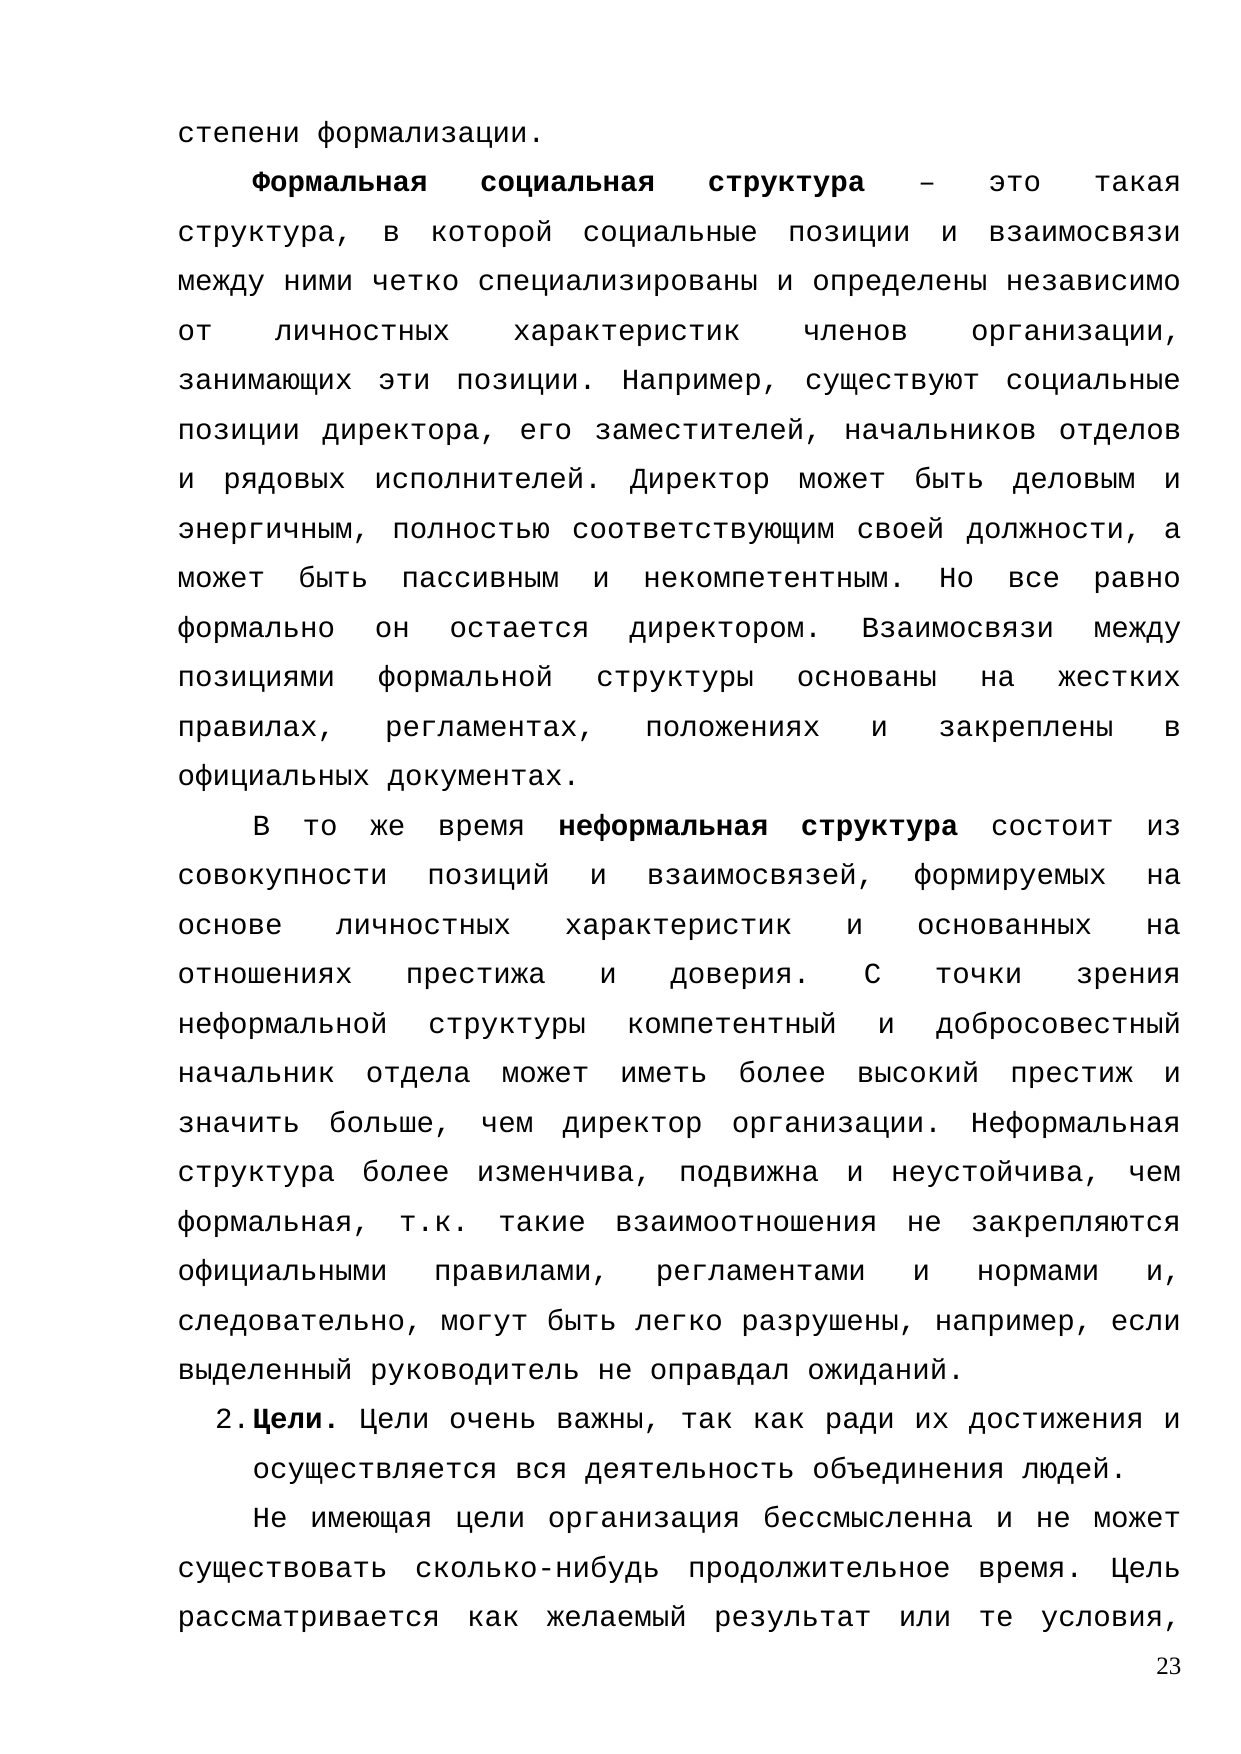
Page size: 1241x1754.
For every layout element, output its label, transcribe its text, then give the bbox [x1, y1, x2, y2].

text Формальная социальная структура – это такая структура, в которой социальные позиции и взаимосвязи между ними четко специализированы и определены независимо от личностных характеристик членов организации, занимающих эти позиции. Например, существуют социальные позиции директора, его заместителей, начальников отделов и рядовых исполнителей. Директор может быть деловым и энергичным, полностью соответствующим своей должности, а может быть пассивным и некомпетентным. Но все равно формально он остается директором. Взаимосвязи между позициями формальной структуры основаны на жестких правилах, регламентах, положениях и закреплены в официальных документах. [177, 168, 1181, 794]
list Цели. Цели очень важны, так как ради их достижения и осуществляется вся деятельность объединения людей. [215, 1404, 1181, 1487]
text Социальная структура организации различается по степени формализации. [177, 118, 1181, 151]
text В то же время неформальная структура состоит из совокупности позиций и взаимосвязей, формируемых на основе личностных характеристик и основанных на отношениях престижа и доверия. С точки зрения неформальной структуры компетентный и добросовестный начальник отдела может иметь более высокий престиж и значить больше, чем директор организации. Неформальная структура более изменчива, подвижна и неустойчива, чем формальная, т.к. такие взаимоотношения не закрепляются официальными правилами, регламентами и нормами и, следовательно, могут быть легко разрушены, например, если выделенный руководитель не оправдал ожиданий. [177, 811, 1181, 1388]
